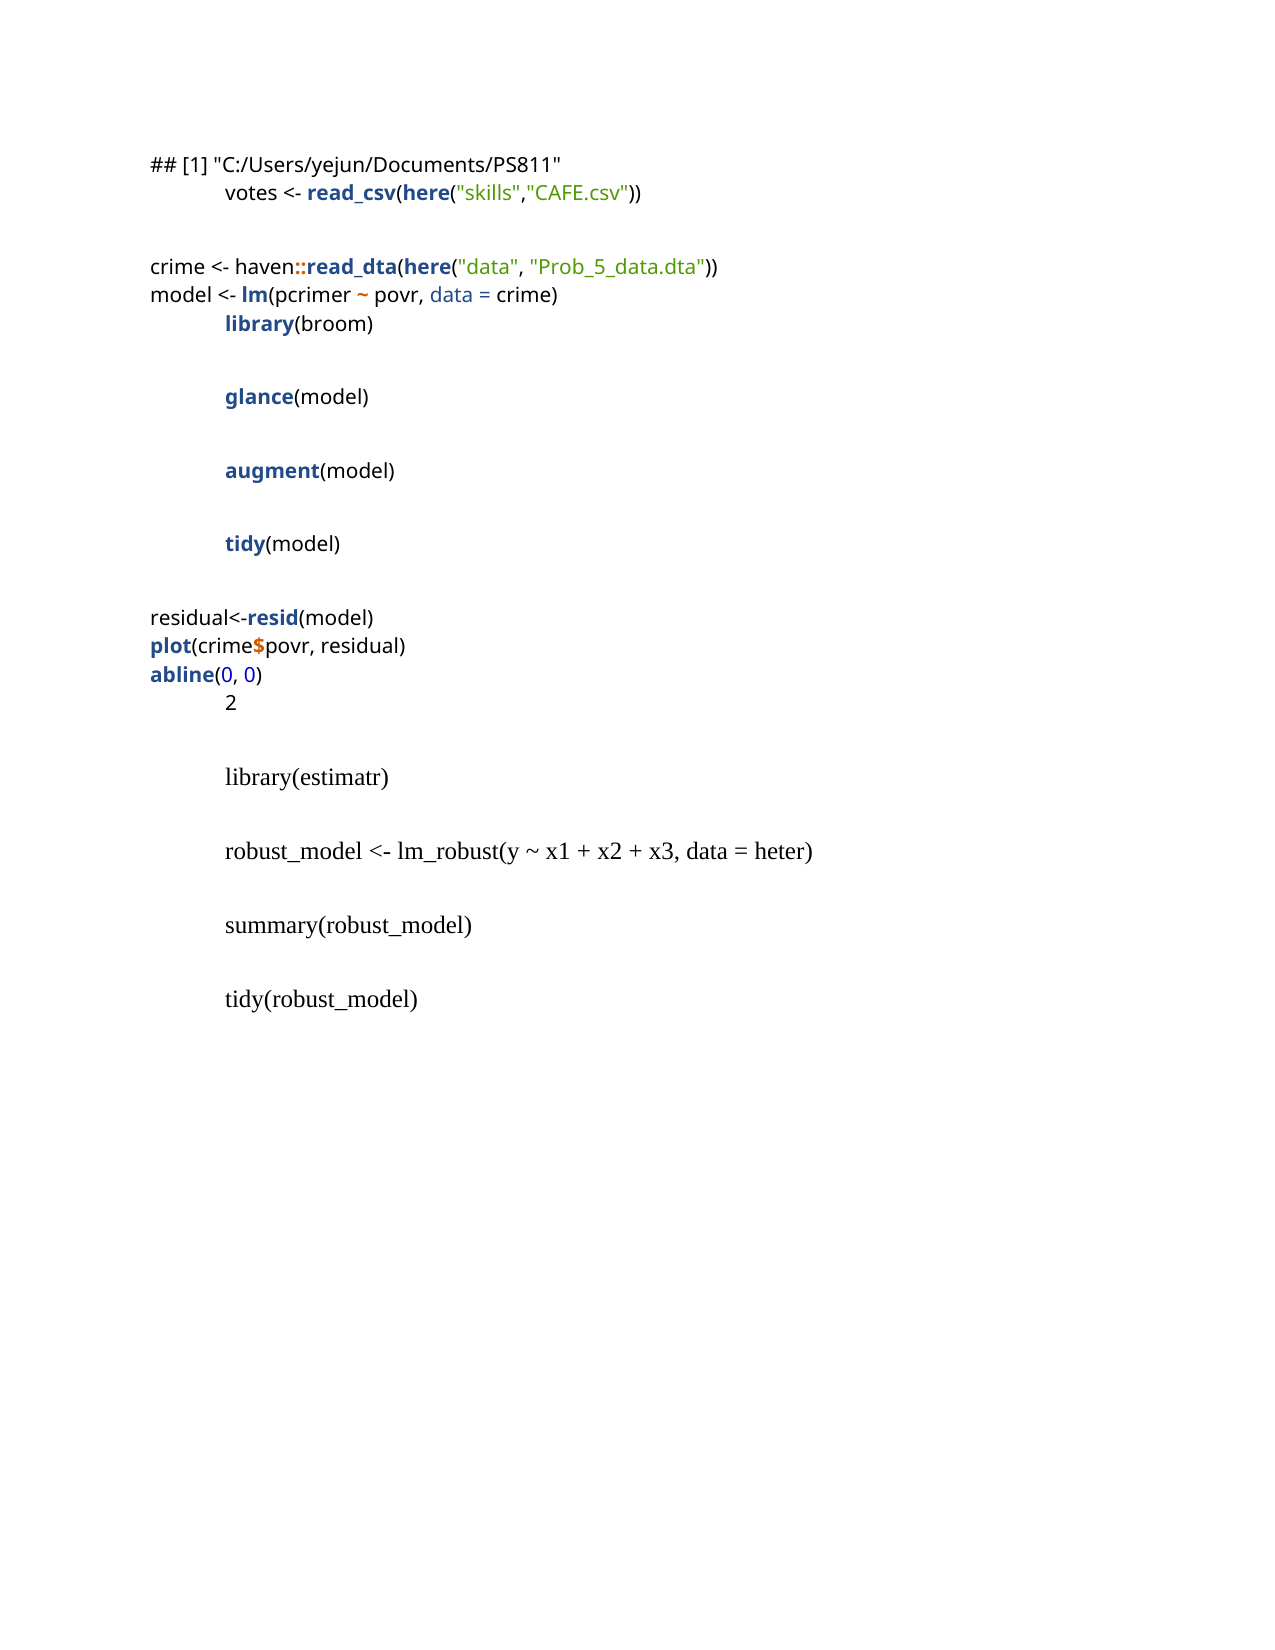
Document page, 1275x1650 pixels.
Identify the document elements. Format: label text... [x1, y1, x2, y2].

text library(broom) [150, 309, 1125, 337]
text abline(0, 0) [150, 660, 1125, 688]
text augment(model) [150, 456, 1125, 484]
text tidy(robust_model) [150, 984, 1125, 1013]
text 2 [150, 688, 1125, 717]
text residual<-resid(model) [150, 603, 1125, 631]
text library(estimatr) [150, 762, 1125, 791]
text crime <- haven::read_dta(here("data", "Prob_5_data.dta")) [150, 252, 1125, 280]
text votes <- read_csv(here("skills","CAFE.csv")) [150, 178, 1125, 207]
text glance(model) [150, 382, 1125, 411]
text model <- lm(pcrimer ~ povr, data = crime) [150, 280, 1125, 309]
text robust_model <- lm_robust(y ~ x1 + x2 + x3, data = heter) [150, 836, 1125, 865]
text summary(robust_model) [150, 910, 1125, 939]
text ## [1] "C:/Users/yejun/Documents/PS811" [150, 150, 1125, 178]
text plot(crime$povr, residual) [150, 631, 1125, 660]
text tidy(model) [150, 529, 1125, 558]
